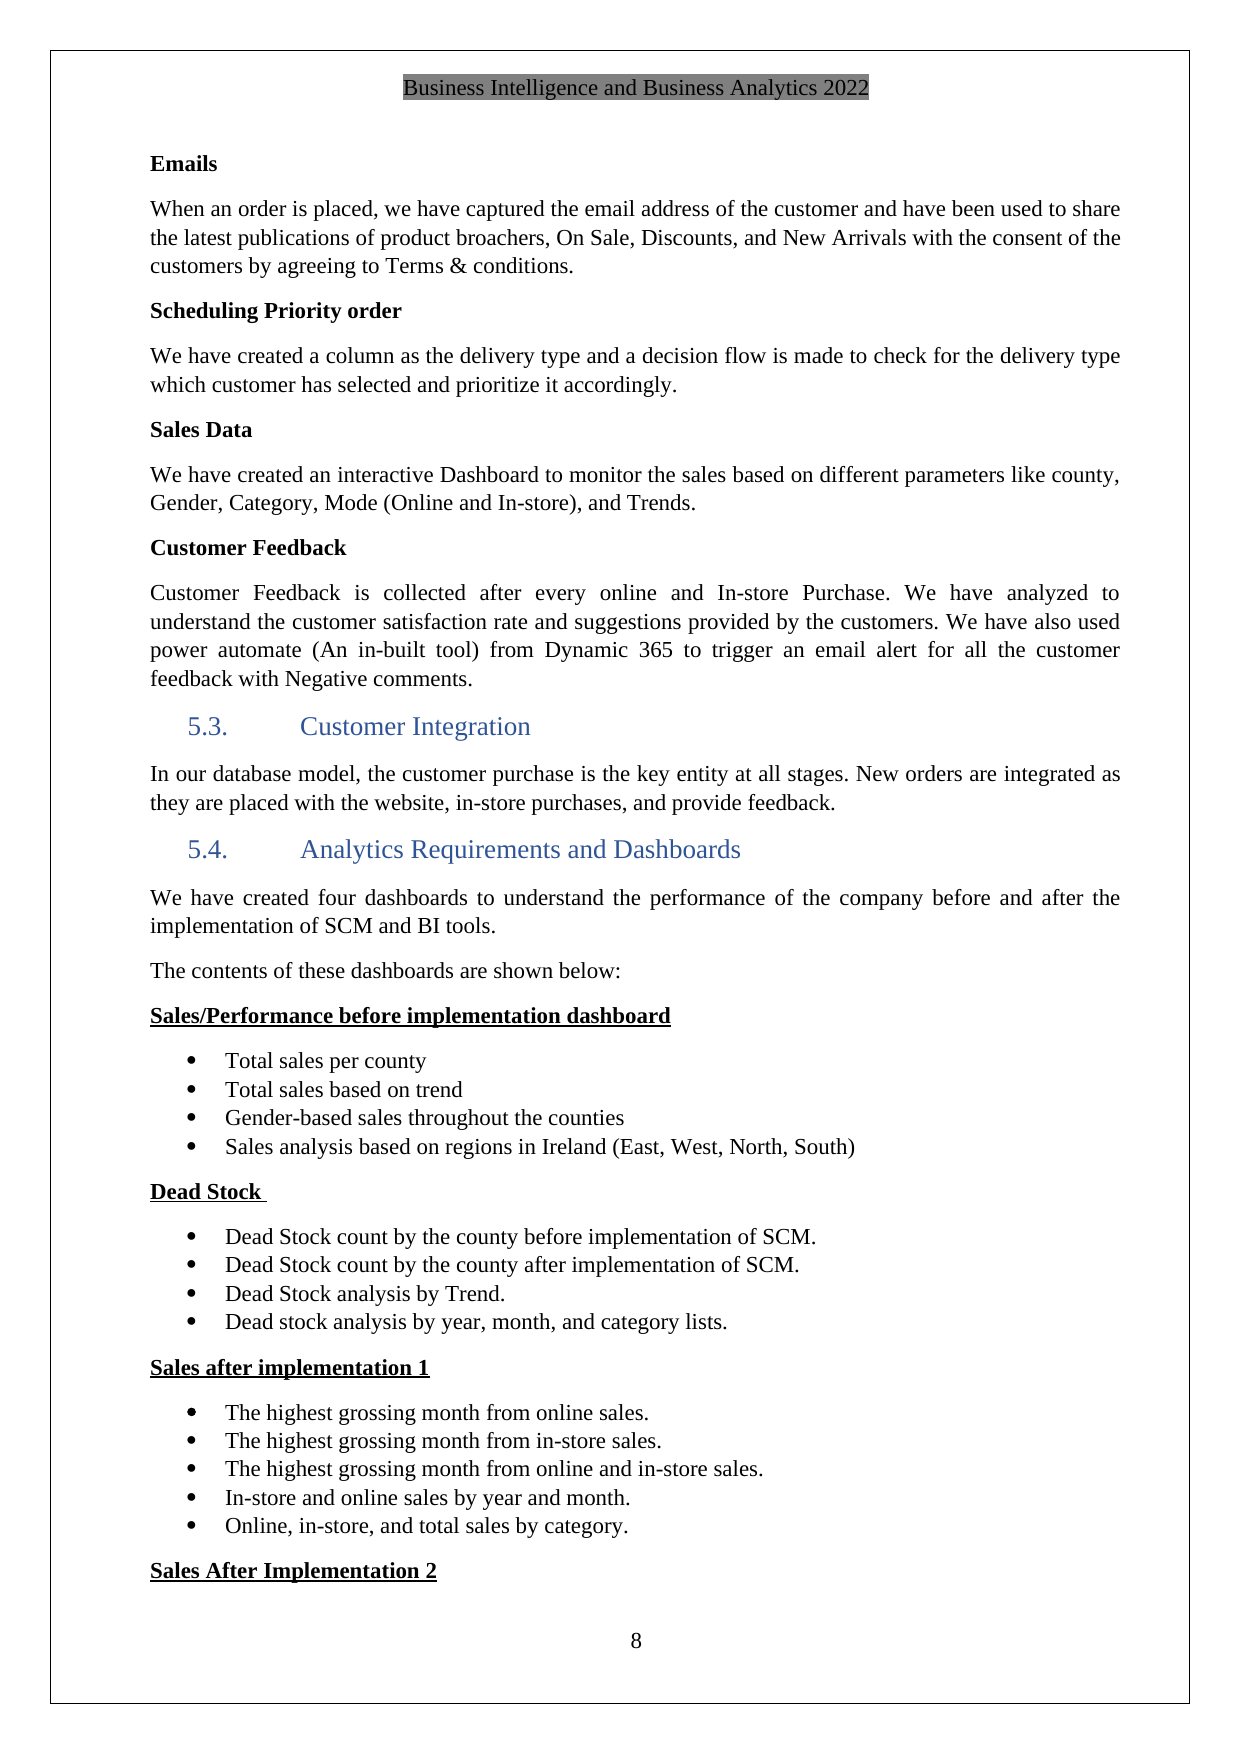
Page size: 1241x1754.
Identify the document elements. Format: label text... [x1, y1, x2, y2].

text When an order is placed, we have captured the email address of the customer and have been used to share the latest publications of product broachers, On Sale, Discounts, and New Arrivals with the consent of the customers by agreeing to Terms & conditions. [150, 195, 1122, 278]
list Dead Stock count by the county after implementation of SCM. [187, 1252, 1122, 1278]
list Dead Stock analysis by Trend. [187, 1280, 1122, 1306]
text We have created an interactive Dashboard to monitor the sales based on different parameters like county, Gender, Category, Mode (Online and In-store), and Trends. [150, 461, 1122, 516]
text We have created four dashboards to understand the performance of the company before and after the implementation of SCM and BI tools. [150, 910, 1122, 939]
text Sales/Performance before implementation dashboard [150, 1002, 1122, 1029]
text Sales after implementation 1 [150, 1353, 1122, 1380]
text Scheduling Priority order [150, 297, 1122, 323]
text Customer Feedback [150, 534, 1122, 561]
list The highest grossing month from in-store sales. [187, 1427, 1122, 1453]
list Total sales based on trend [187, 1076, 1122, 1102]
list Total sales per county [187, 1048, 1122, 1074]
text We have created a column as the delivery type and a decision flow is made to check for the delivery type which customer has selected and prioritize it accordingly. [150, 342, 1122, 397]
text Sales After Implementation 2 [150, 1557, 1122, 1584]
list The highest grossing month from online and in-store sales. [187, 1456, 1122, 1482]
text The contents of these dashboards are shown below: [150, 957, 1122, 984]
list Sales analysis based on regions in Ireland (East, West, North, South) [187, 1133, 1122, 1159]
text Sales Data [150, 416, 1122, 442]
list The highest grossing month from online sales. [187, 1399, 1122, 1425]
list Dead stock analysis by year, month, and category lists. [187, 1308, 1122, 1335]
list Dead Stock count by the county before implementation of SCM. [187, 1223, 1122, 1249]
list In-store and online sales by year and month. [187, 1484, 1122, 1510]
list Gender-based sales throughout the counties [187, 1104, 1122, 1131]
list Online, in-store, and total sales by category. [187, 1512, 1122, 1539]
text In our database model, the customer purchase is the key entity at all stages. New orders are integrated as they are placed with the website, in-store purchases, and provide feedback. [150, 760, 1122, 815]
subtitle Customer Integration [187, 710, 1122, 741]
text Customer Feedback is collected after every online and In-store Purchase. We have analyzed to understand the customer satisfaction rate and suggestions provided by the customers. We have also used power automate (An in-built tool) from Dynamic 365 to trigger an email alert for all the customer feedback with Negative comments. [150, 579, 1122, 691]
text Dead Stock [150, 1178, 1122, 1204]
subtitle Analytics Requirements and Dashboards [187, 834, 1122, 865]
text Emails [150, 150, 1122, 176]
